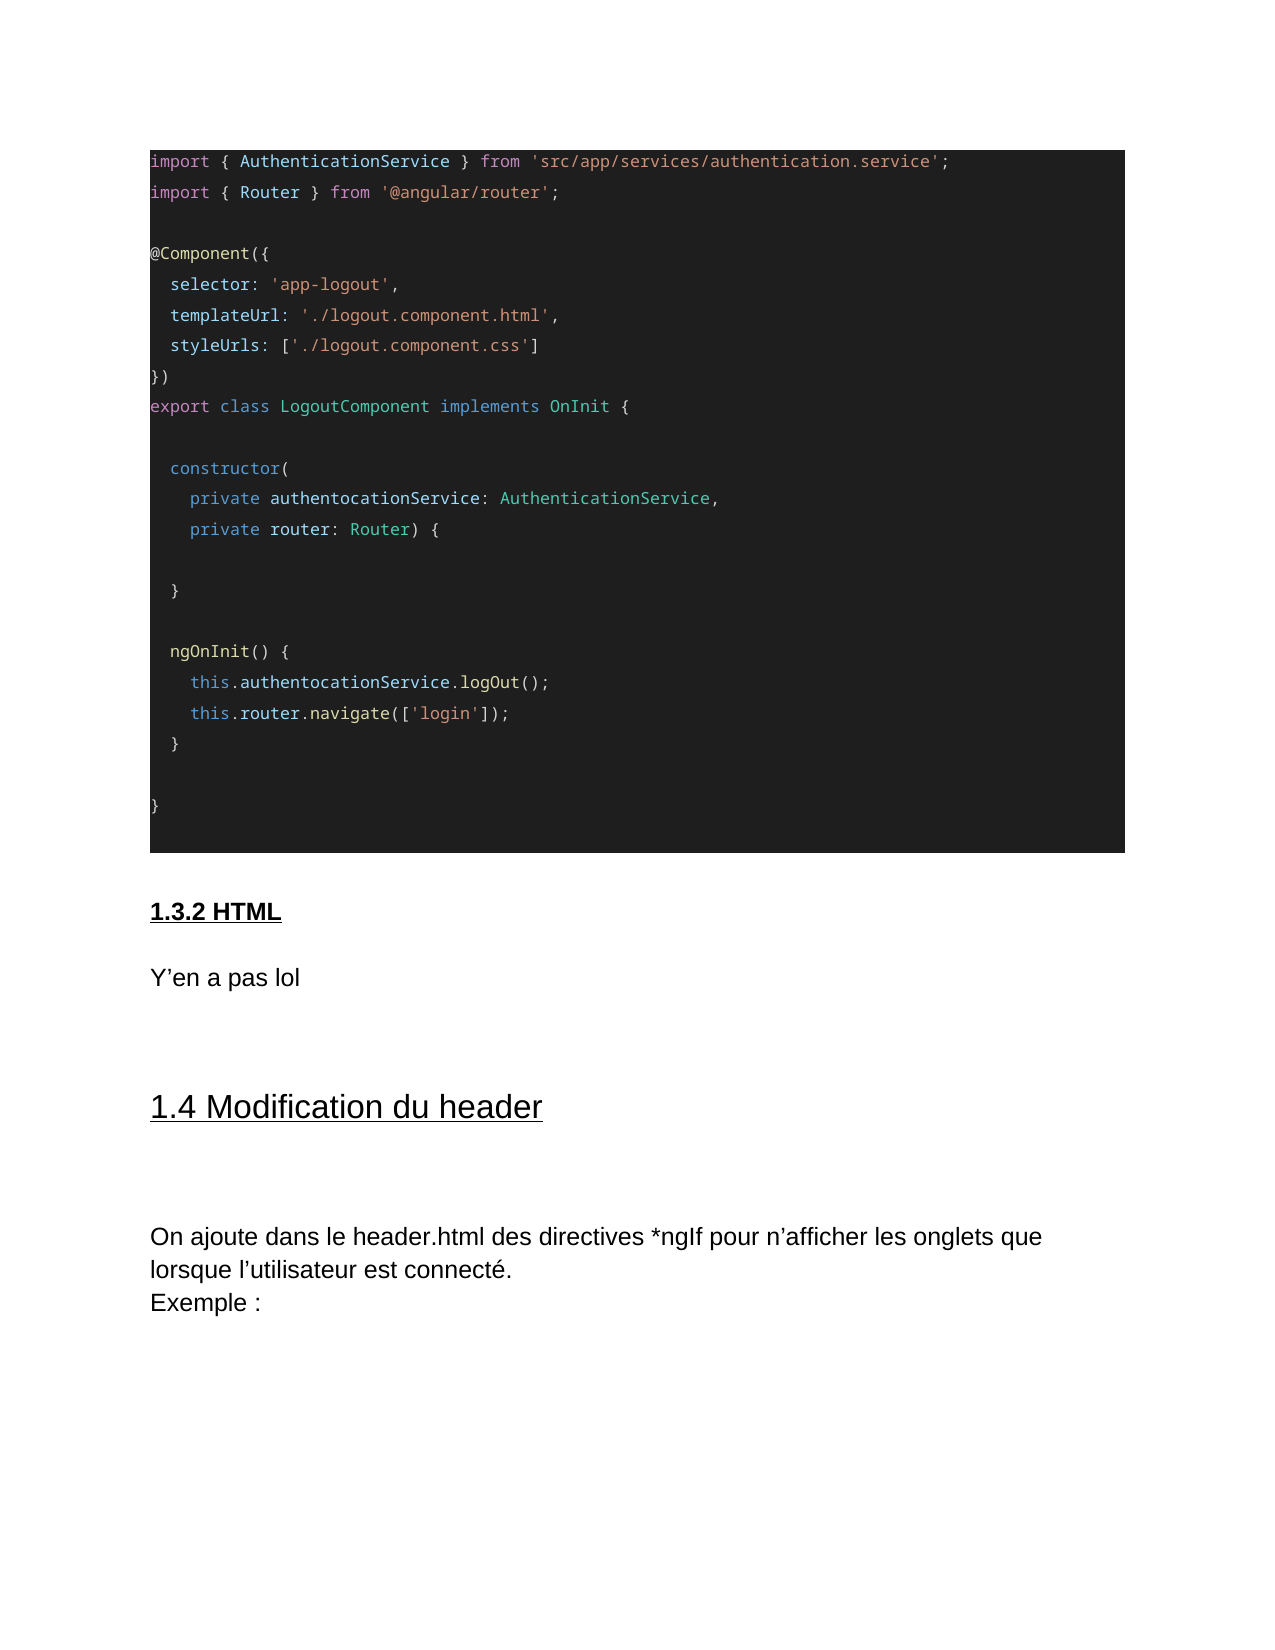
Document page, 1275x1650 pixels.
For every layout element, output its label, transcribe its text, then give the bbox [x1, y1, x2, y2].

text Exemple : [150, 1288, 1125, 1317]
text } [150, 579, 1125, 601]
text constructor( [150, 456, 1125, 479]
text this.authentocationService.logOut(); [150, 671, 1125, 693]
text templateUrl: './logout.component.html', [150, 303, 1125, 326]
text On ajoute dans le header.html des directives *ngIf pour n’afficher les onglets que lorsque l’utilisateur est connecté. [150, 1222, 1125, 1284]
text styleUrls: ['./logout.component.css'] [150, 334, 1125, 356]
text 1.3.2 HTML [150, 897, 1125, 926]
text this.router.navigate(['login']); [150, 701, 1125, 724]
text ngOnInit() { [150, 640, 1125, 663]
text } [150, 732, 1125, 754]
subtitle 1.4 Modification du header [150, 1087, 1125, 1126]
text private router: Router) { [150, 517, 1125, 540]
text import { Router } from '@angular/router'; [150, 181, 1125, 203]
text selector: 'app-logout', [150, 272, 1125, 295]
text @Component({ [150, 242, 1125, 264]
text }) [150, 364, 1125, 387]
text export class LogoutComponent implements OnInit { [150, 395, 1125, 418]
text private authentocationService: AuthenticationService, [150, 487, 1125, 509]
text Y’en a pas lol [150, 963, 1125, 992]
text } [150, 793, 1125, 816]
text import { AuthenticationService } from 'src/app/services/authentication.service'; [150, 150, 1125, 173]
